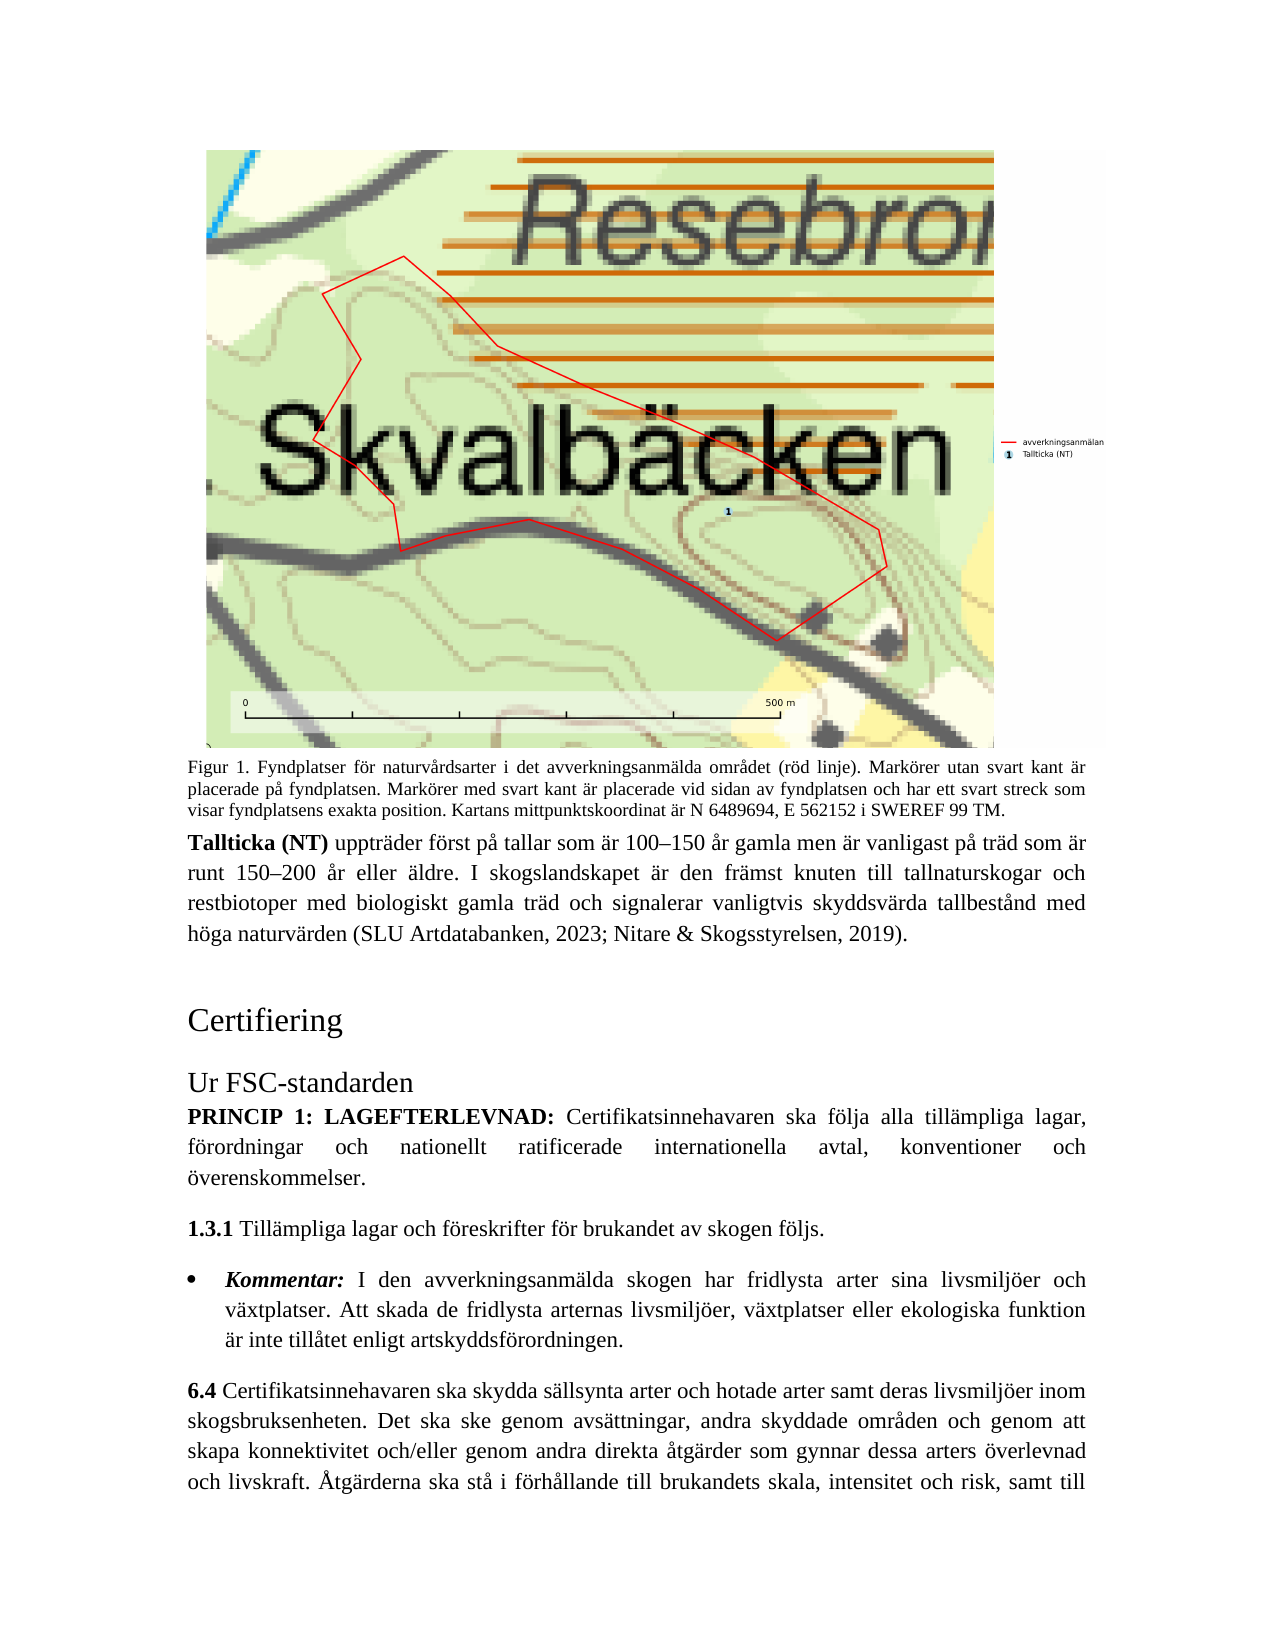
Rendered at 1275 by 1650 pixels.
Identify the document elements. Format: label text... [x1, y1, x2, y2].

subtitle Certifiering [187, 1000, 1087, 1038]
subtitle Ur FSC-standarden [187, 1065, 1087, 1098]
list Kommentar: I den avverkningsanmälda skogen har fridlysta arter sina livsmiljöer och växtplatser. Att skada de fridlysta arternas livsmiljöer, växtplatser eller ekologiska funktion är inte tillåtet enligt artskyddsförordningen. [187, 1266, 1087, 1352]
text Figur 1. Fyndplatser för naturvårdsarter i det avverkningsanmälda området (röd linje). Markörer utan svart kant är placerade på fyndplatsen. Markörer med svart kant är placerade vid sidan av fyndplatsen och har ett svart streck som visar fyndplatsens exakta position. Kartans mittpunktskoordinat är N 6489694, E 562152 i SWEREF 99 TM. [187, 756, 1087, 821]
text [187, 1377, 1087, 1494]
text Tallticka (NT) uppträder först på tallar som är 100–150 år gamla men är vanligast på träd som är runt 150–200 år eller äldre. I skogslandskapet är den främst knuten till tallnaturskogar och restbiotoper med biologiskt gamla träd och signalerar vanligtvis skyddsvärda tallbestånd med höga naturvärden (SLU Artdatabanken, 2023; Nitare & Skogsstyrelsen, 2019). [187, 829, 1087, 946]
text 1.3.1 Tillämpliga lagar och föreskrifter för brukandet av skogen följs. [187, 1215, 1087, 1241]
text PRINCIP 1: LAGEFTERLEVNAD: Certifikatsinnehavaren ska följa alla tillämpliga lagar, förordningar och nationellt ratificerade internationella avtal, konventioner och överenskommelser. [187, 1103, 1087, 1190]
picture [206, 150, 1107, 748]
